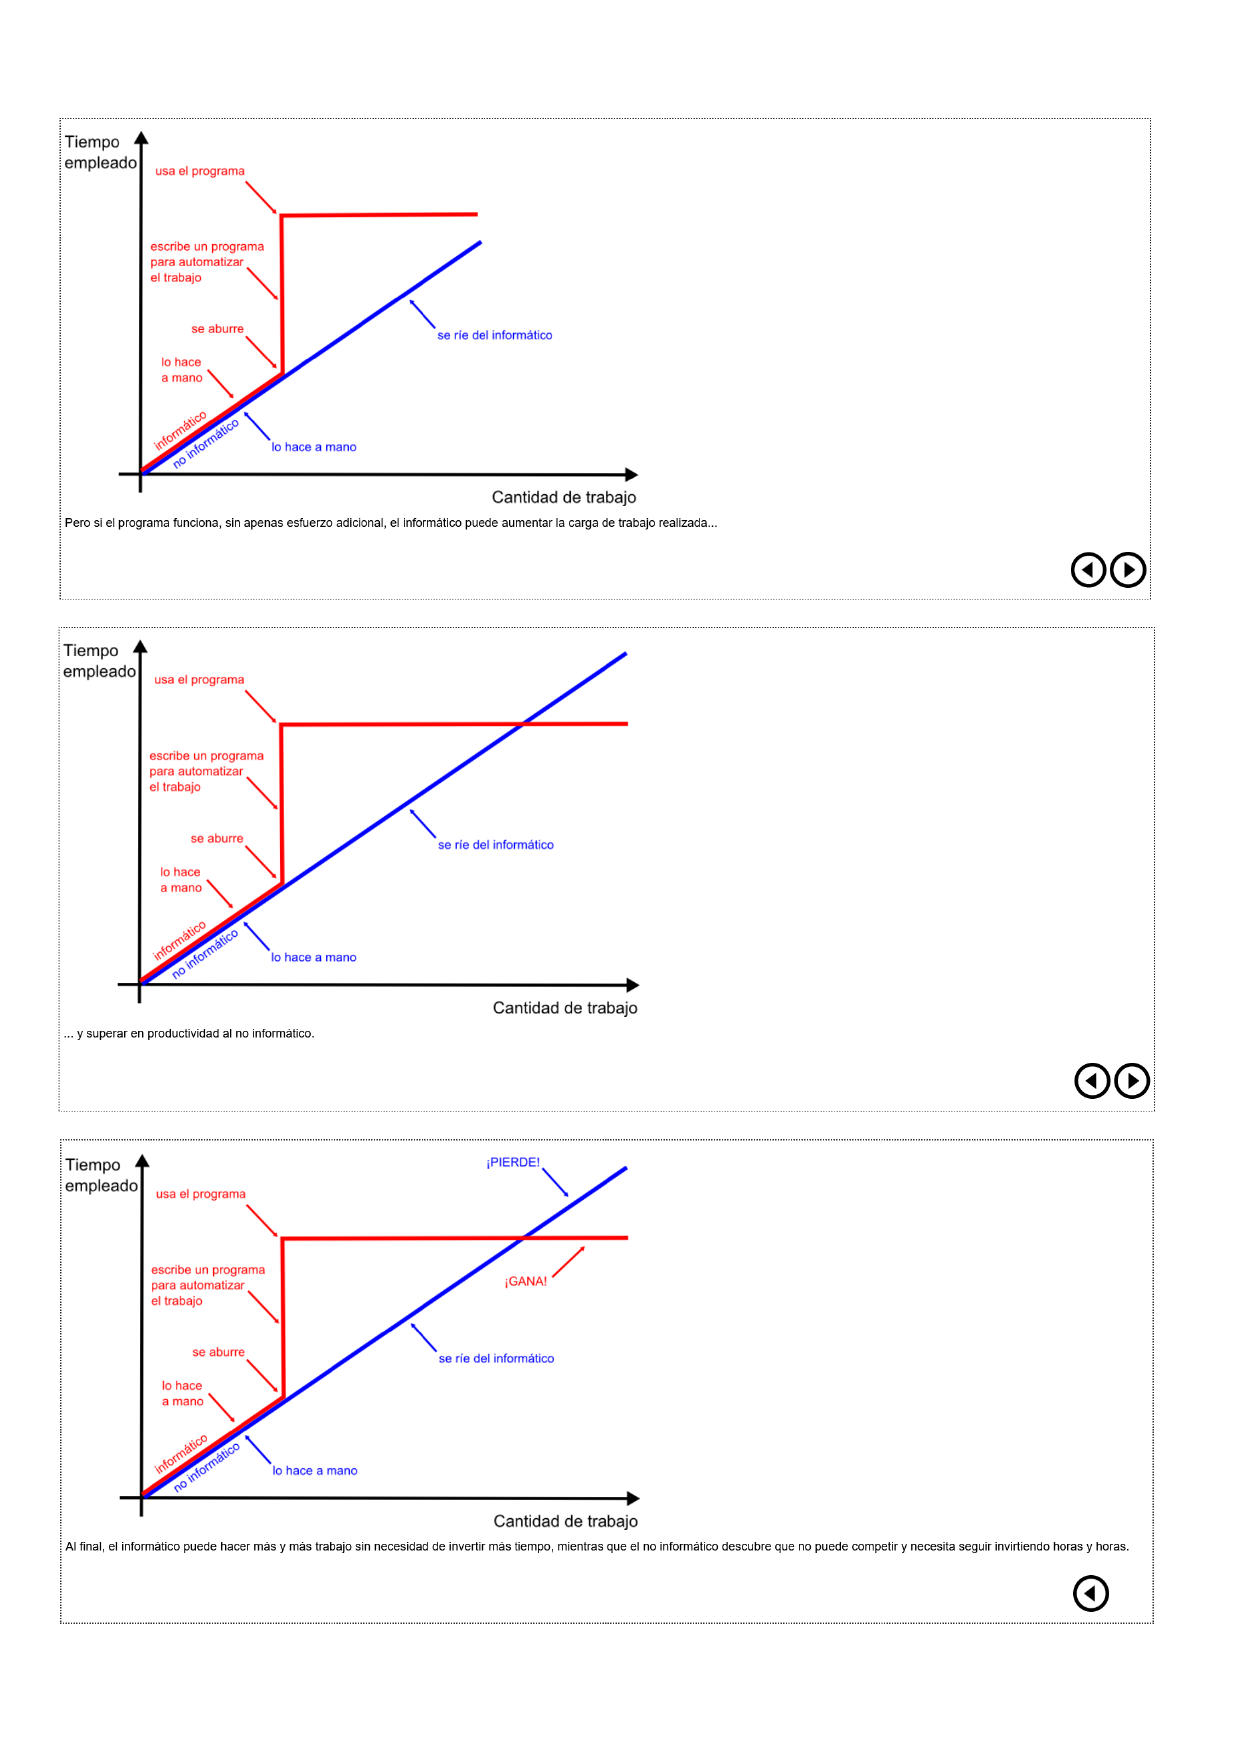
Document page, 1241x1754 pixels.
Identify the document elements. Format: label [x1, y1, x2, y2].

picture [58, 1137, 1155, 1626]
picture [58, 118, 1154, 600]
picture [58, 626, 1155, 1112]
